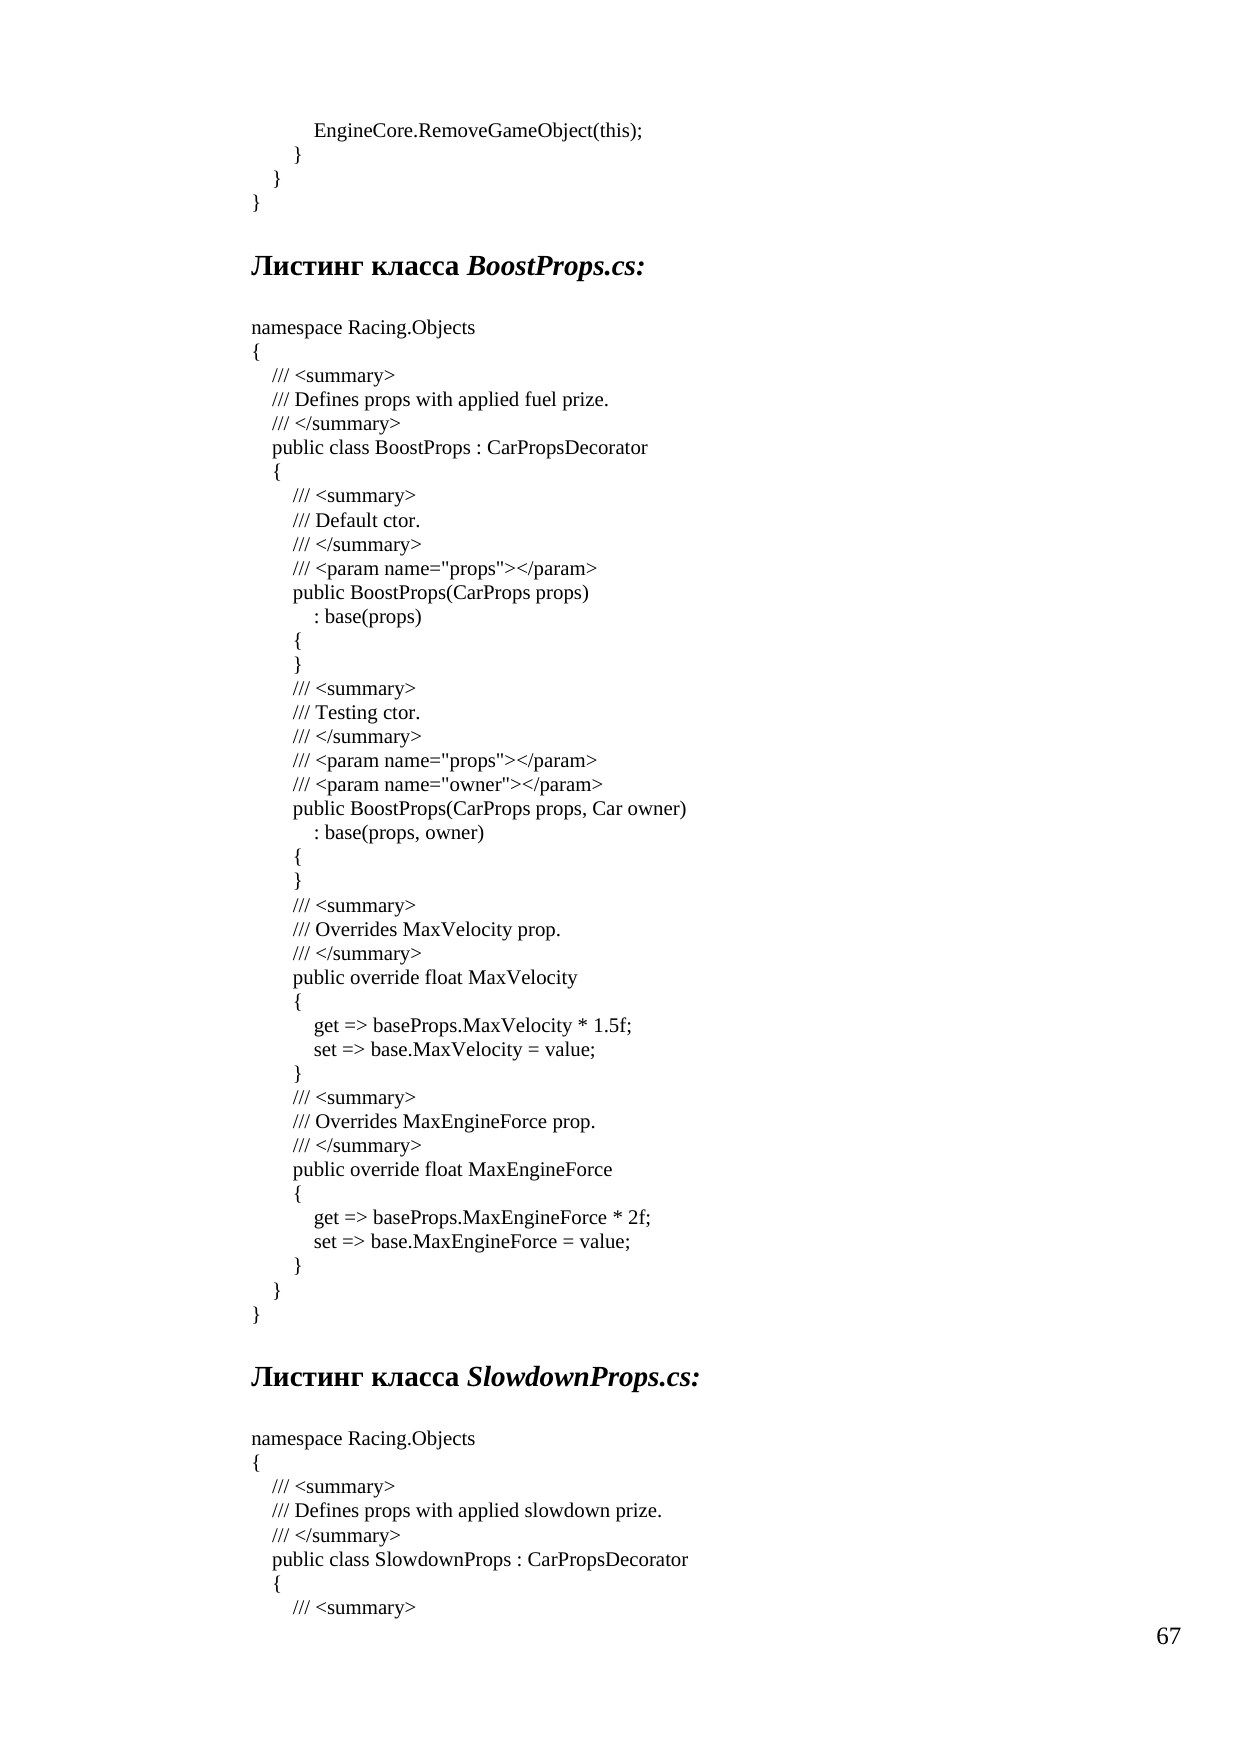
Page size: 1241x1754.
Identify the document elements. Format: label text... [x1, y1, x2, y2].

text /// </summary> [177, 941, 1181, 965]
text } [177, 1253, 1181, 1277]
text set => base.MaxEngineForce = value; [177, 1229, 1181, 1253]
text /// </summary> [177, 532, 1181, 556]
text { [177, 339, 1181, 363]
text /// </summary> [177, 1133, 1181, 1157]
text /// </summary> [177, 411, 1181, 435]
text { [177, 1450, 1181, 1474]
text namespace Racing.Objects [177, 1426, 1181, 1450]
text /// <summary> [177, 1085, 1181, 1109]
text public override float MaxVelocity [177, 965, 1181, 989]
text { [177, 844, 1181, 868]
text } [177, 190, 1181, 214]
text } [177, 868, 1181, 892]
text public class SlowdownProps : CarPropsDecorator [177, 1547, 1181, 1571]
text /// <summary> [177, 1595, 1181, 1619]
text public BoostProps(CarProps props) [177, 580, 1181, 604]
text /// <summary> [177, 483, 1181, 507]
text { [177, 459, 1181, 483]
text /// <summary> [177, 363, 1181, 387]
text { [177, 1571, 1181, 1595]
text /// <param name="props"></param> [177, 556, 1181, 580]
text : base(props) [177, 604, 1181, 628]
text /// Overrides MaxEngineForce prop. [177, 1109, 1181, 1133]
text /// <param name="owner"></param> [177, 772, 1181, 796]
text public override float MaxEngineForce [177, 1157, 1181, 1181]
text /// <summary> [177, 892, 1181, 917]
text /// Overrides MaxVelocity prop. [177, 917, 1181, 941]
text /// Default ctor. [177, 507, 1181, 532]
text /// <param name="props"></param> [177, 748, 1181, 772]
text EngineCore.RemoveGameObject(this); [177, 118, 1181, 142]
text Листинг класса SlowdownProps.cs: [177, 1359, 1181, 1393]
text /// </summary> [177, 724, 1181, 748]
text } [177, 652, 1181, 676]
text public class BoostProps : CarPropsDecorator [177, 435, 1181, 459]
text public BoostProps(CarProps props, Car owner) [177, 796, 1181, 820]
text } [177, 142, 1181, 166]
text Листинг класса BoostProps.cs: [177, 248, 1181, 281]
text set => base.MaxVelocity = value; [177, 1037, 1181, 1061]
text } [177, 1277, 1181, 1302]
text } [177, 166, 1181, 190]
text { [177, 1181, 1181, 1205]
text get => baseProps.MaxEngineForce * 2f; [177, 1205, 1181, 1229]
text } [177, 1302, 1181, 1326]
text } [177, 1061, 1181, 1085]
text { [177, 628, 1181, 652]
text get => baseProps.MaxVelocity * 1.5f; [177, 1013, 1181, 1037]
text /// </summary> [177, 1522, 1181, 1547]
text /// Defines props with applied fuel prize. [177, 387, 1181, 411]
text /// Defines props with applied slowdown prize. [177, 1498, 1181, 1522]
text namespace Racing.Objects [177, 315, 1181, 339]
text { [177, 989, 1181, 1013]
text /// <summary> [177, 676, 1181, 700]
text : base(props, owner) [177, 820, 1181, 844]
text /// <summary> [177, 1474, 1181, 1498]
text /// Testing ctor. [177, 700, 1181, 724]
